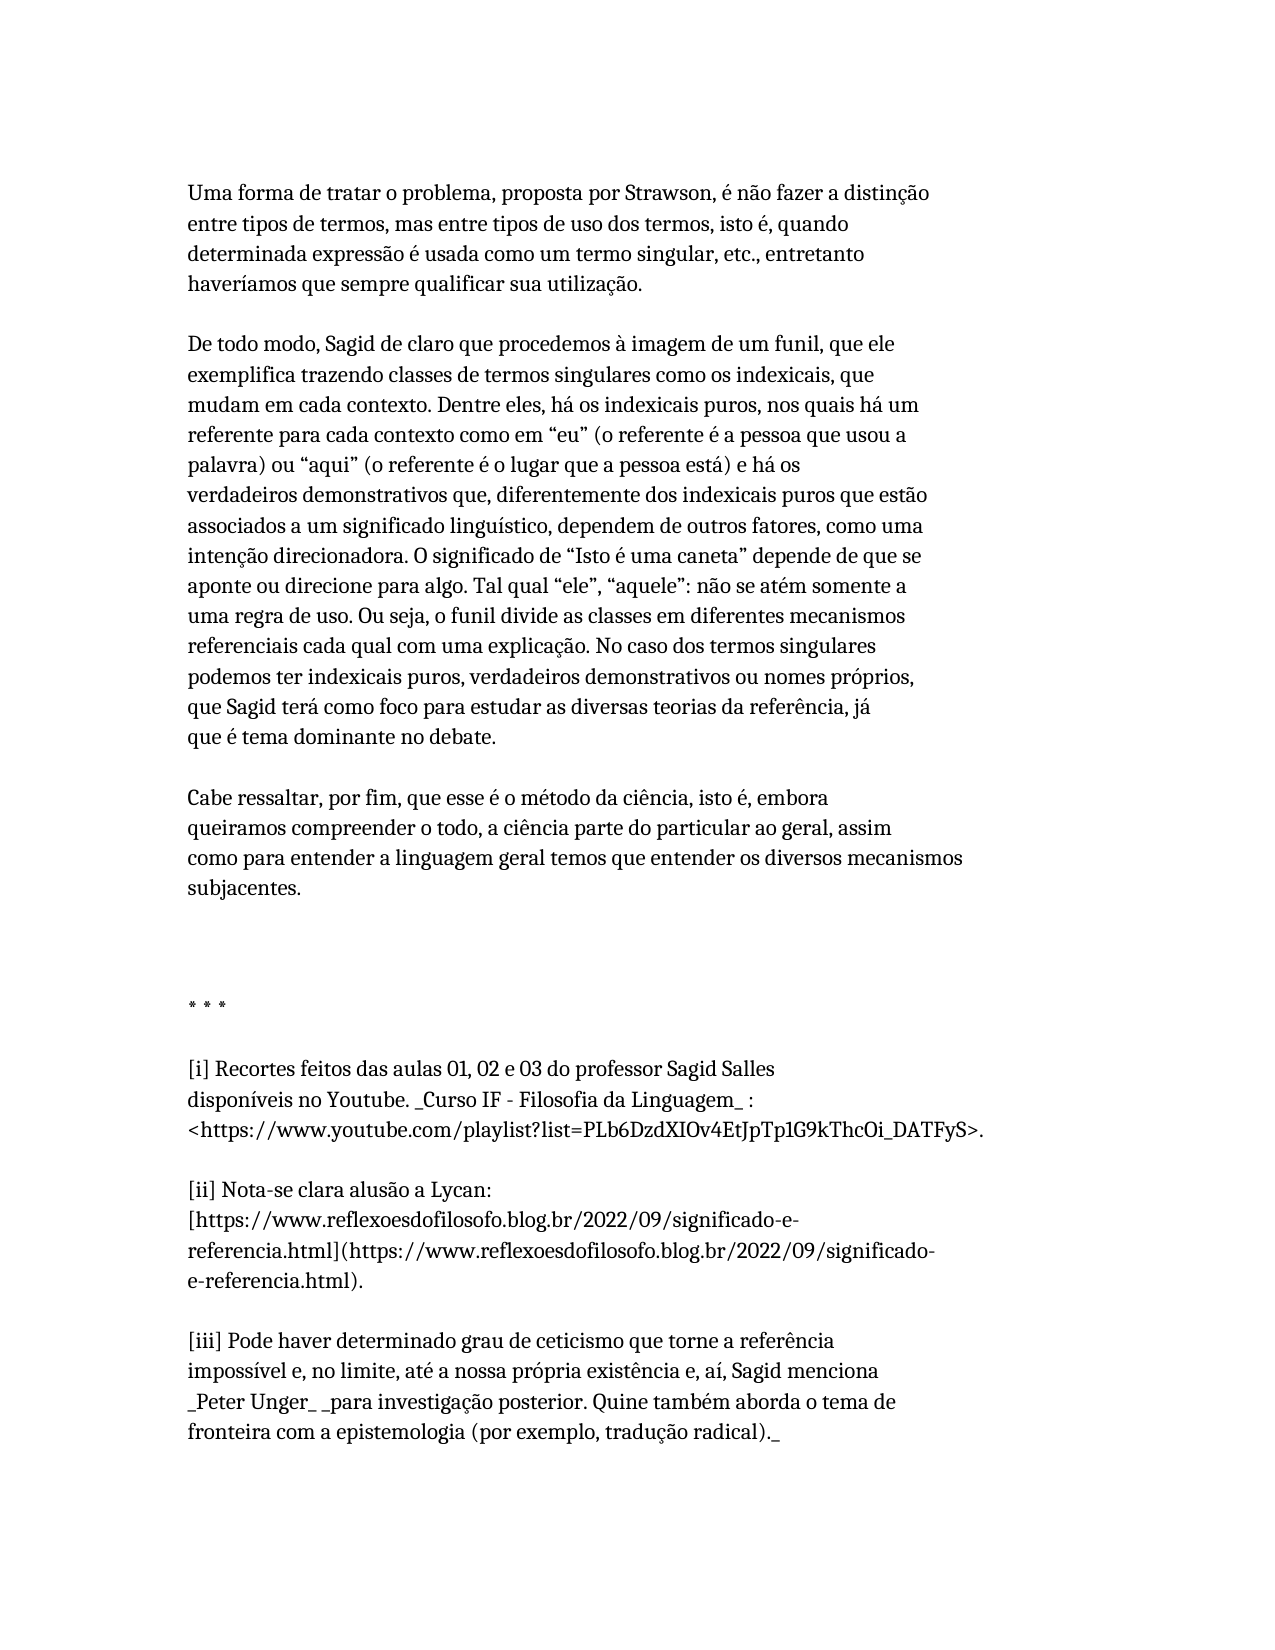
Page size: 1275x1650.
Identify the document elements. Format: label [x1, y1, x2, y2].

text [187, 150, 1087, 1475]
